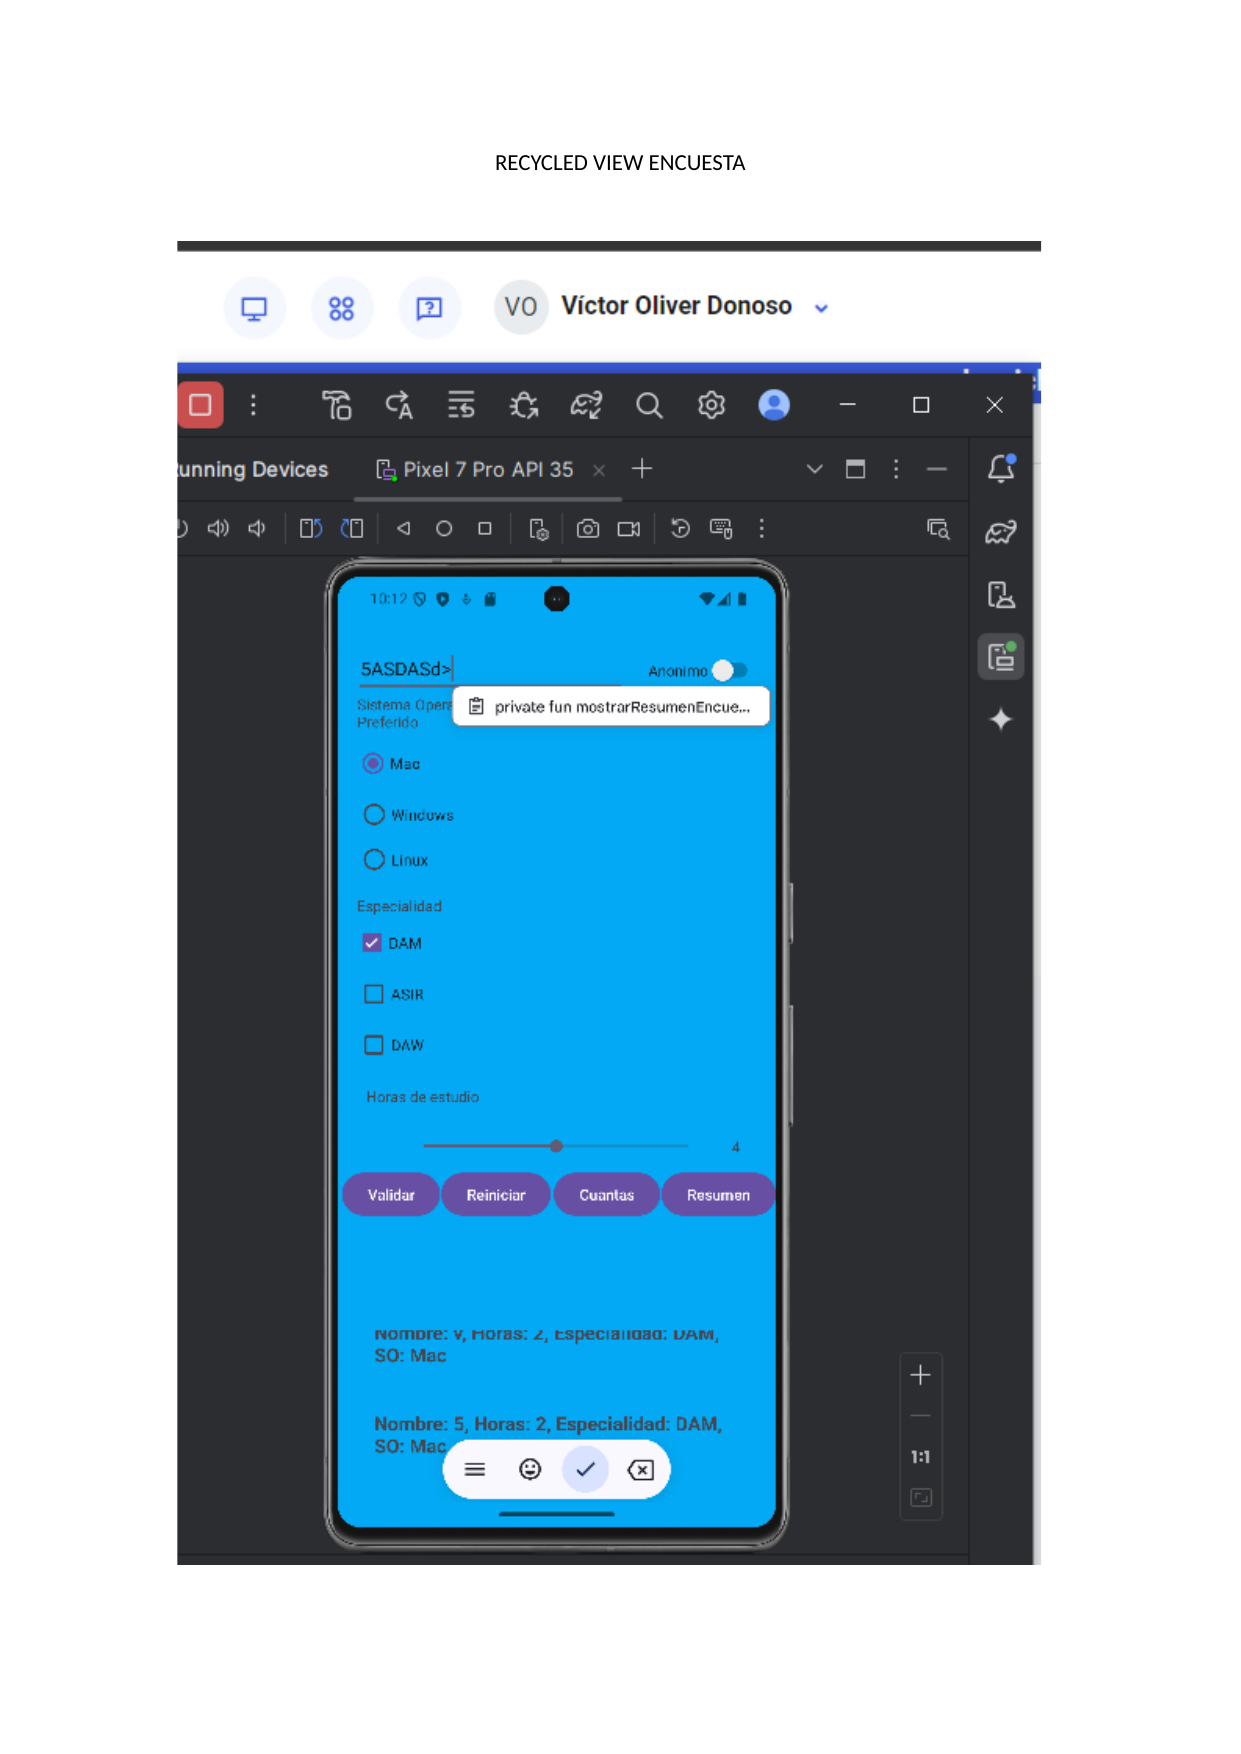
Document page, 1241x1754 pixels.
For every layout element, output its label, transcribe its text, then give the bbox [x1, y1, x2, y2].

picture [177, 241, 1042, 1565]
text RECYCLED VIEW ENCUESTA [177, 148, 1063, 176]
